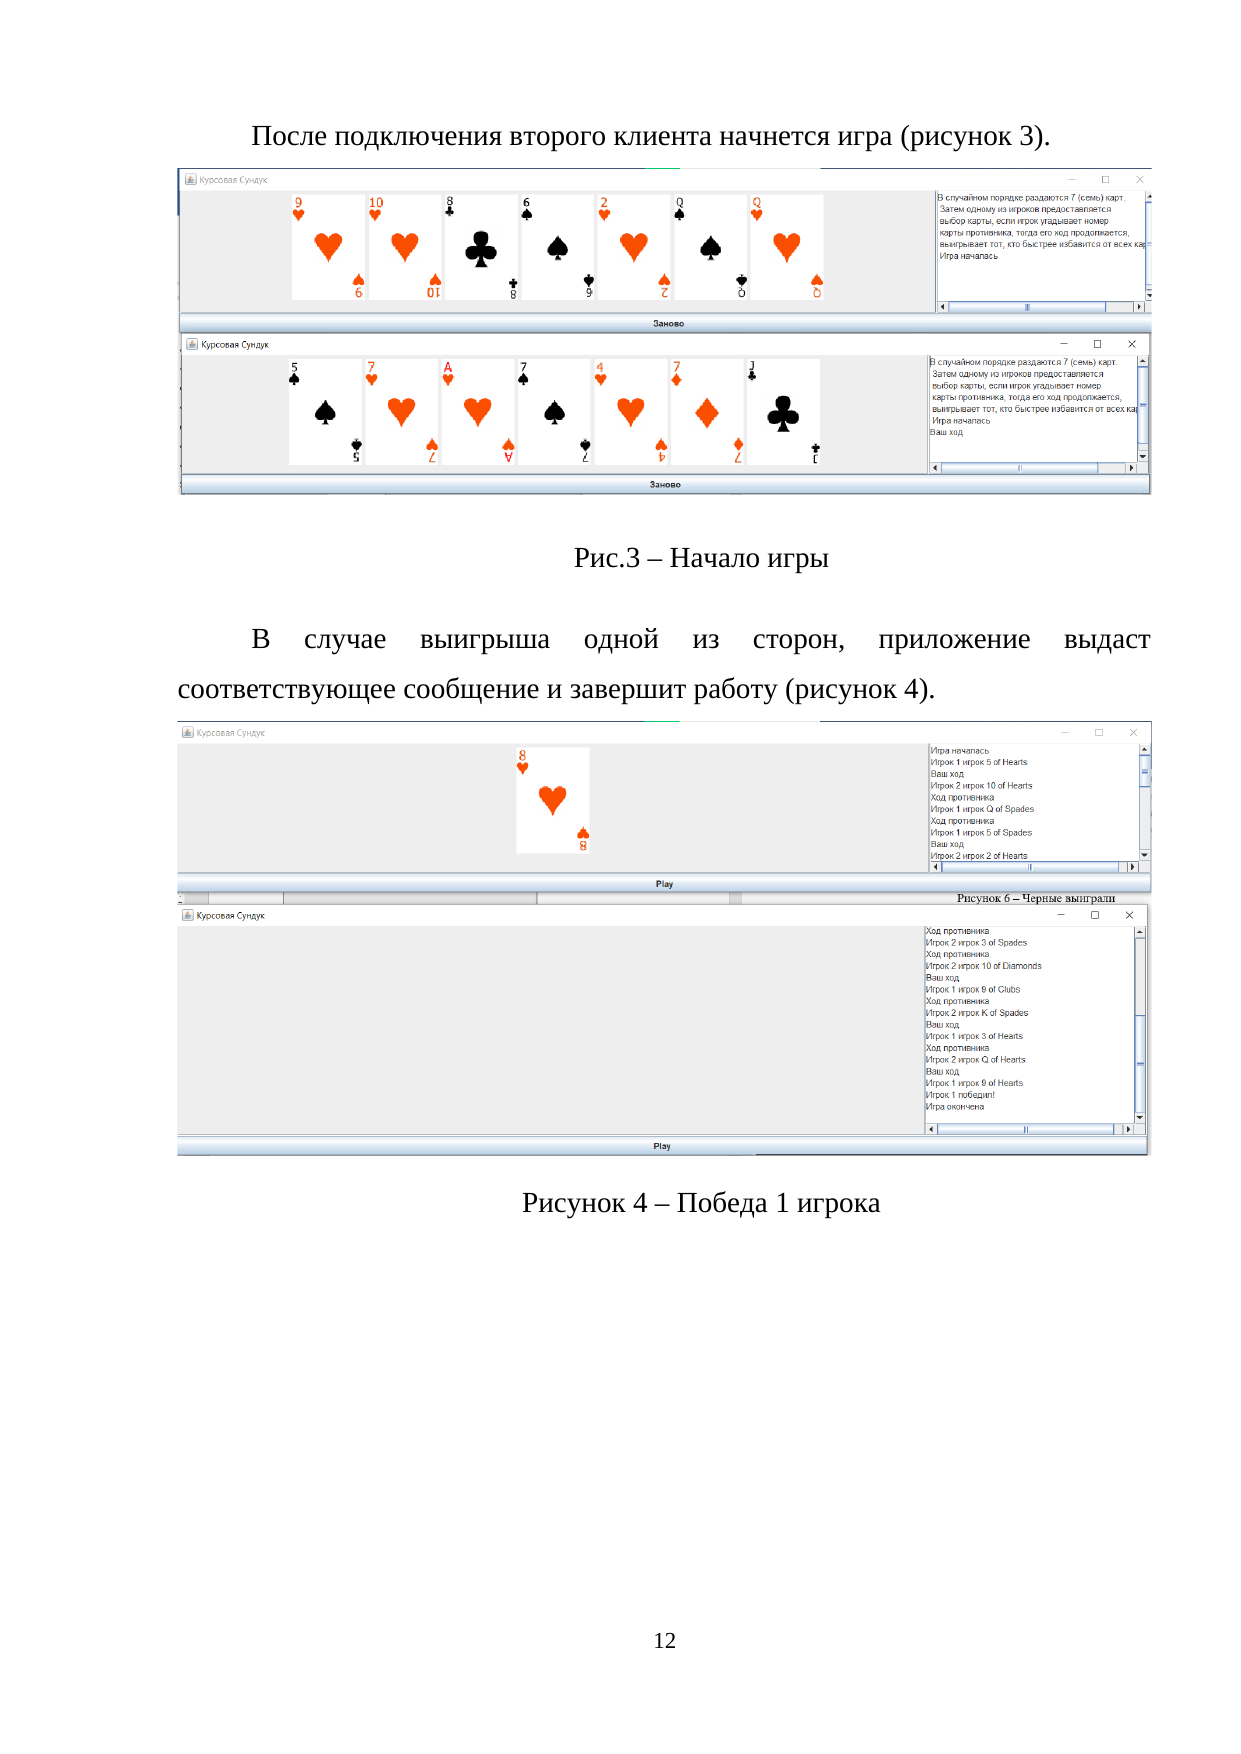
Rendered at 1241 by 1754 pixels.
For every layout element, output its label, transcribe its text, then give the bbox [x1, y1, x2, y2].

text Рисунок 4 – Победа 1 игрока [177, 1185, 1152, 1218]
picture [177, 168, 1152, 495]
text В случае выигрыша одной из сторон, приложение выдаст соответствующее сообщение и завершит работу (рисунок 4). [177, 621, 1152, 705]
text После подключения второго клиента начнется игра (рисунок 3). [177, 118, 1152, 152]
text Рис.3 – Начало игры [177, 540, 1152, 574]
picture [177, 721, 1152, 1156]
